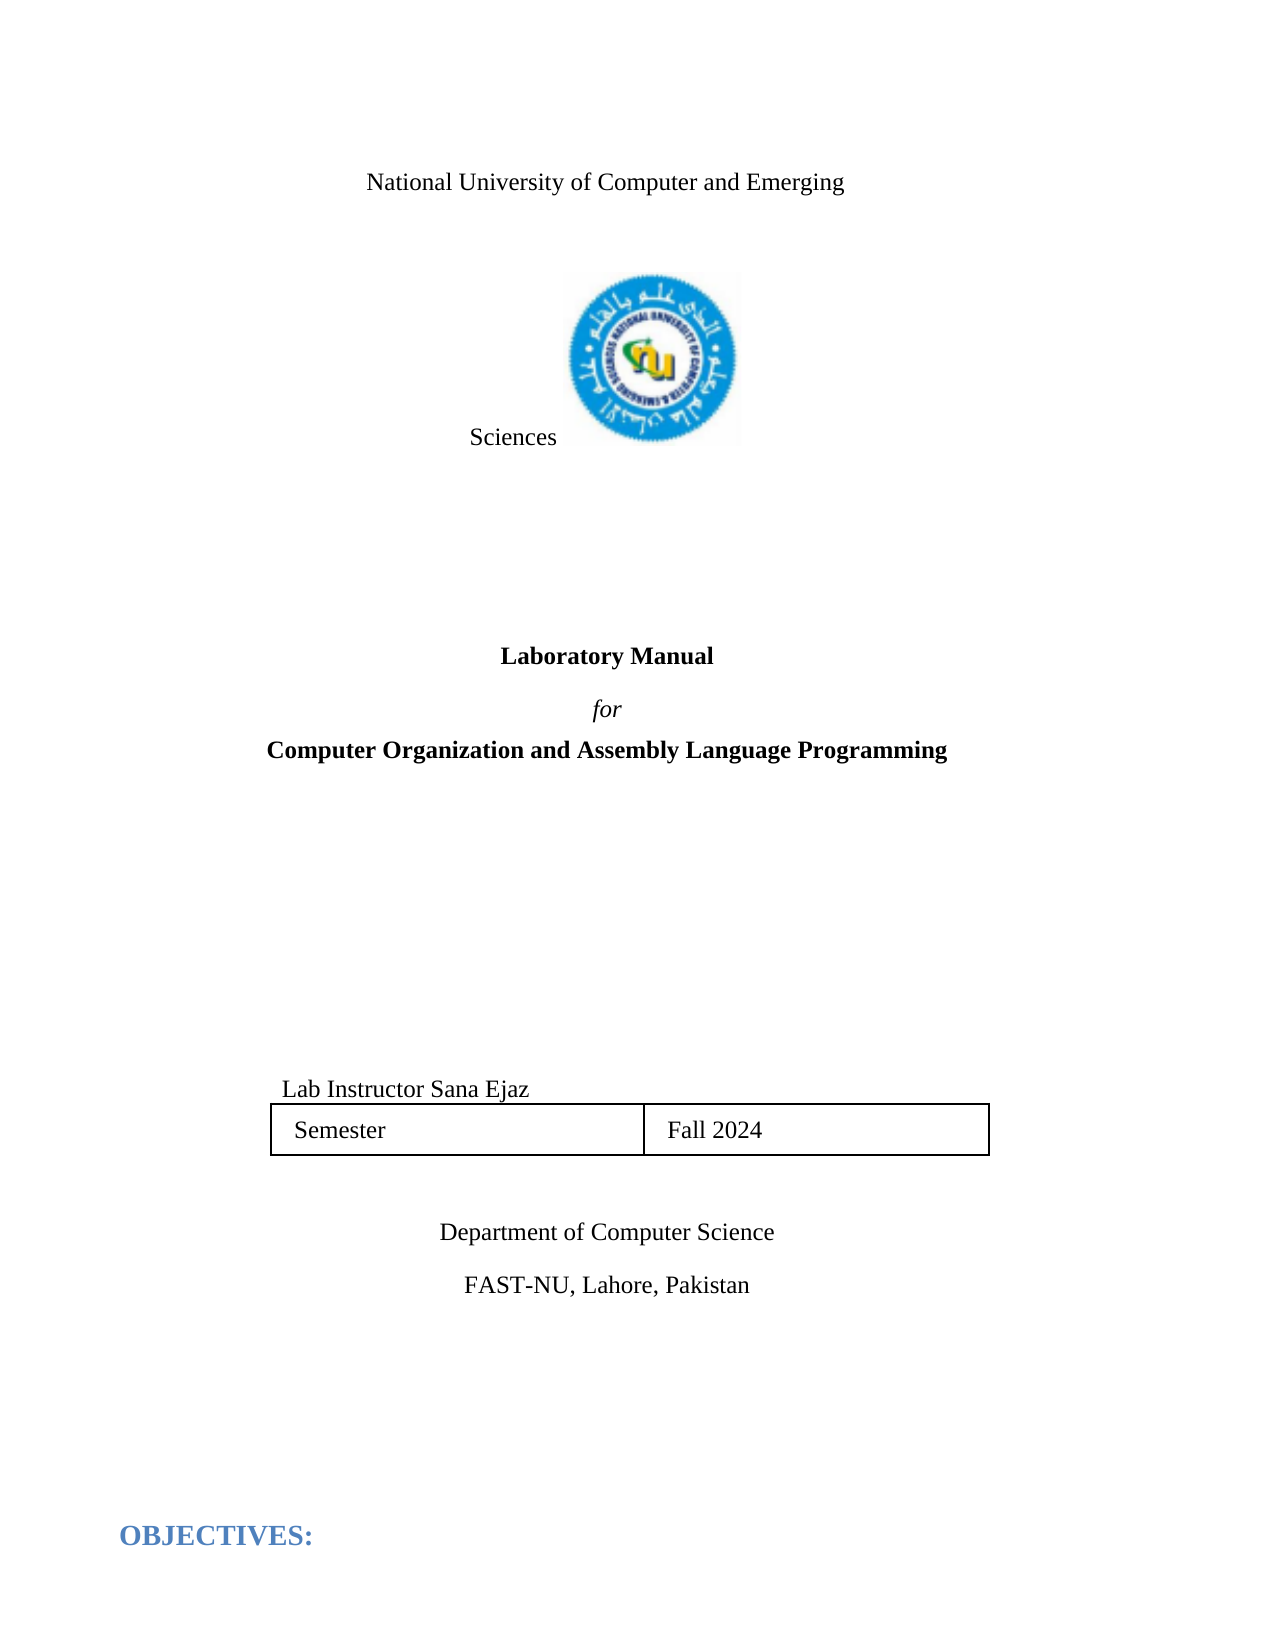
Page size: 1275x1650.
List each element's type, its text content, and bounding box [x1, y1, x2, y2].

table_header Semester [272, 1105, 643, 1154]
text Department of Computer Science [118, 1217, 1096, 1246]
text Computer Organization and Assembly Language Programming [118, 736, 1096, 764]
picture [563, 272, 742, 446]
text Laboratory Manual [118, 641, 1096, 670]
text for [118, 694, 1096, 723]
text FAST-NU, Lahore, Pakistan [118, 1270, 1096, 1299]
table_header Fall 2024 [645, 1105, 988, 1154]
text National University of Computer and Emerging Sciences [319, 167, 891, 451]
text OBJECTIVES: [119, 1518, 1096, 1552]
text Lab Instructor Sana Ejaz [282, 1074, 1096, 1103]
